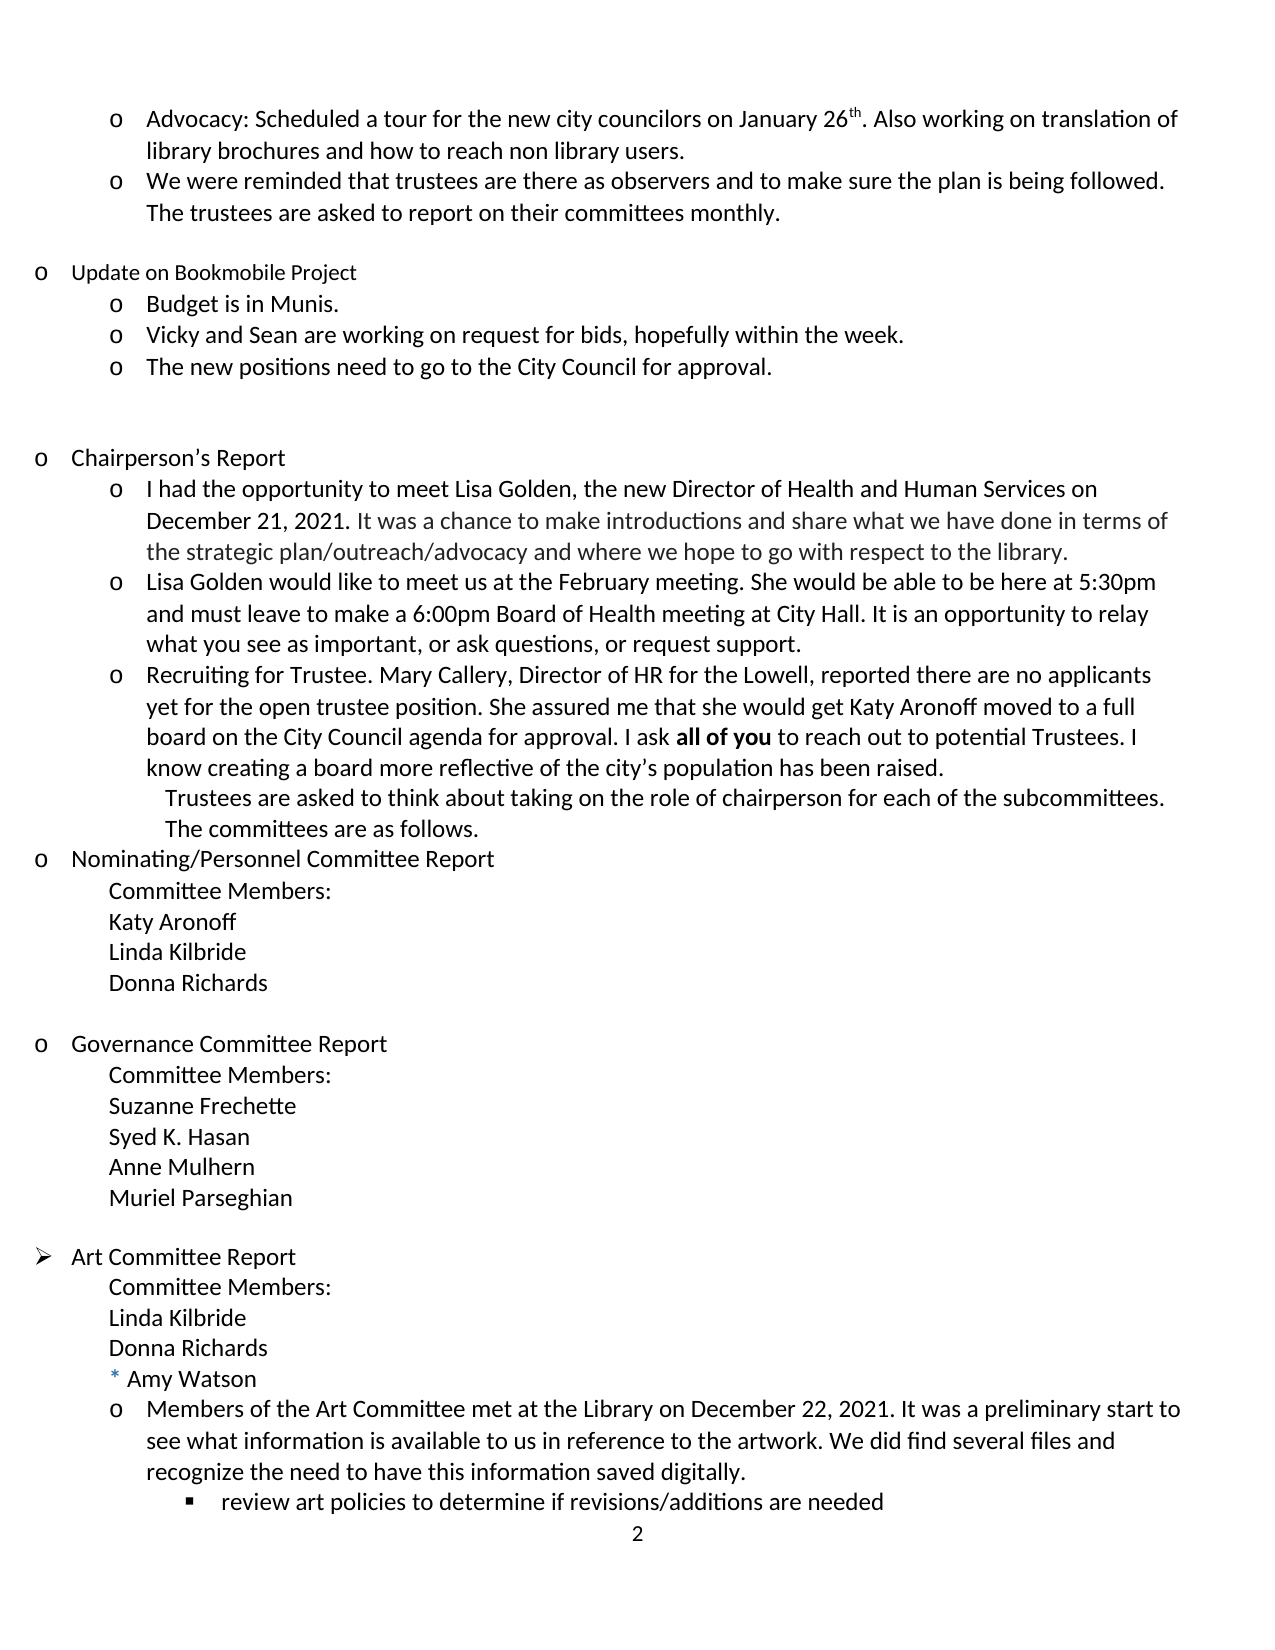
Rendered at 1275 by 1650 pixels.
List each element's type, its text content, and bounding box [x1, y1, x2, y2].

list Recruiting for Trustee. Mary Callery, Director of HR for the Lowell, reported there are no applicants yet for the open trustee position. She assured me that she would get Katy Aronoff moved to a full board on the City Council agenda for approval. I ask all of you to reach out to potential Trustees. I know creating a board more reflective of the city’s population has been raised. [109, 659, 1185, 782]
text Donna Richards [109, 967, 1185, 997]
list Vicky and Sean are working on request for bids, hopefully within the week. [109, 320, 1185, 351]
list review art policies to determine if revisions/additions are needed [184, 1486, 1185, 1517]
text Muriel Parseghian [109, 1182, 1185, 1212]
text Committee Members: [109, 1060, 1185, 1090]
list Budget is in Munis. [109, 288, 1185, 320]
text Committee Members: [109, 1272, 1185, 1302]
text Committee Members: [109, 875, 1185, 906]
list I had the opportunity to meet Lisa Golden, the new Director of Health and Human Services on December 21, 2021. It was a chance to make introductions and share what we have done in terms of the strategic plan/outreach/advocacy and where we hope to go with respect to the library. [109, 473, 1185, 566]
list Lisa Golden would like to meet us at the February meeting. She would be able to be here at 5:30pm and must leave to make a 6:00pm Board of Health meeting at City Hall. It is an opportunity to relay what you see as important, or ask questions, or request support. [109, 566, 1185, 659]
text Suzanne Frechette [109, 1090, 1185, 1121]
list Advocacy: Scheduled a tour for the new city councilors on January 26th. Also working on translation of library brochures and how to reach non library users. [109, 103, 1185, 165]
list We were reminded that trustees are there as observers and to make sure the plan is being followed. The trustees are asked to report on their committees monthly. [109, 165, 1185, 228]
text Donna Richards [109, 1333, 1185, 1363]
list The new positions need to go to the City Council for approval. [109, 351, 1185, 411]
text * Amy Watson [109, 1363, 1185, 1394]
list Governance Committee Report [34, 1028, 1185, 1060]
list Update on Bookmobile Project [34, 258, 1185, 288]
list Art Committee Report [34, 1241, 1185, 1272]
text Linda Kilbride [109, 1302, 1185, 1333]
text Linda Kilbride [109, 936, 1185, 967]
text Katy Aronoff [109, 906, 1185, 936]
text Syed K. Hasan [109, 1121, 1185, 1151]
list Nominating/Personnel Committee Report [34, 843, 1185, 875]
text Trustees are asked to think about taking on the role of chairperson for each of the subcommittees. The committees are as follows. [165, 782, 1185, 843]
list Chairperson’s Report [34, 442, 1185, 473]
text Anne Mulhern [109, 1151, 1185, 1182]
list Members of the Art Committee met at the Library on December 22, 2021. It was a preliminary start to see what information is available to us in reference to the artwork. We did find several files and recognize the need to have this information saved digitally. [109, 1394, 1185, 1486]
